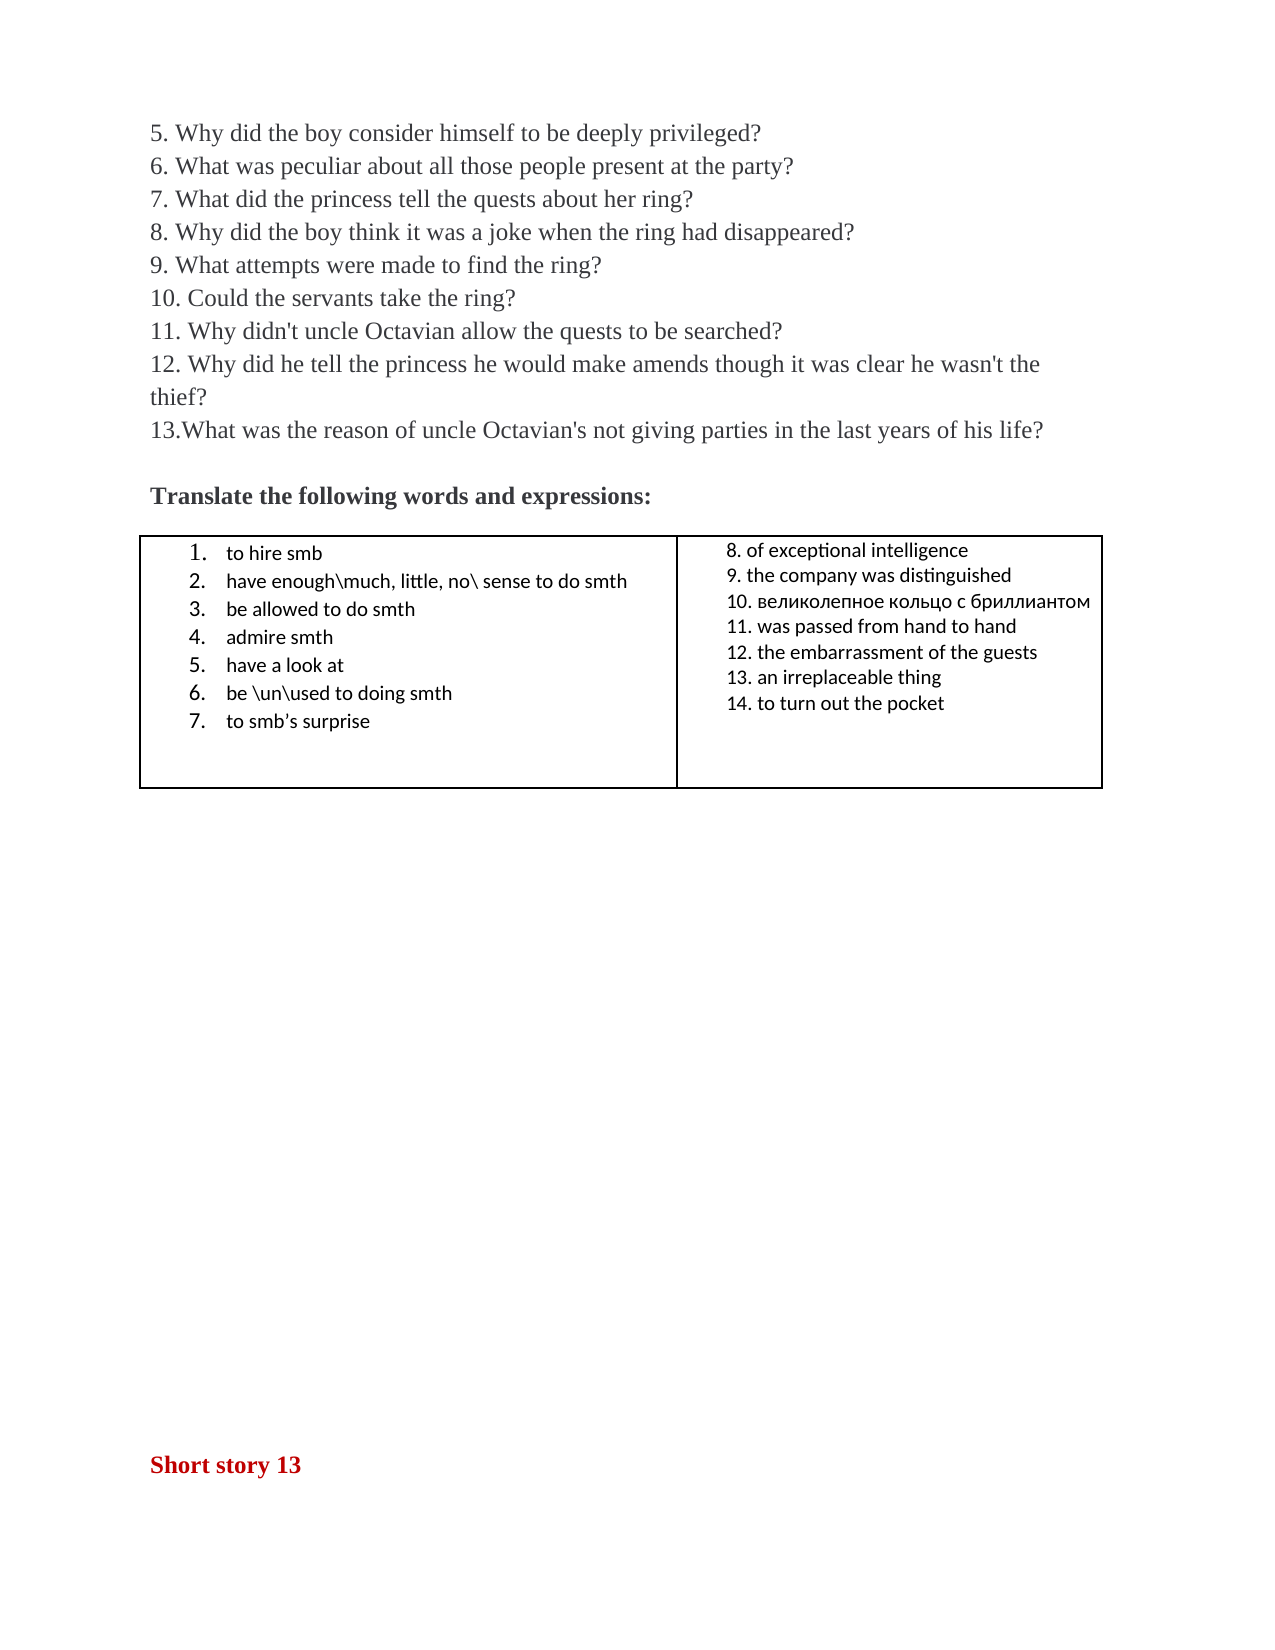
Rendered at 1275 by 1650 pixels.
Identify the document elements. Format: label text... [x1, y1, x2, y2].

table_header to hire smb have enough\much, little, no\ sense to do smth be allowed to do smth admire smth have a look at be \un\used to doing smth to smb’s surprise [141, 537, 676, 787]
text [150, 118, 1093, 510]
table_header 8. of exceptional intelligence 9. the company was distinguished 10. великолепное кольцо с бриллиантом 11. was passed from hand to hand 12. the embarrassment of the guests 13. an irreplaceable thing 14. to turn out the pocket [678, 537, 1101, 787]
text Short story 13 [150, 1450, 1093, 1479]
